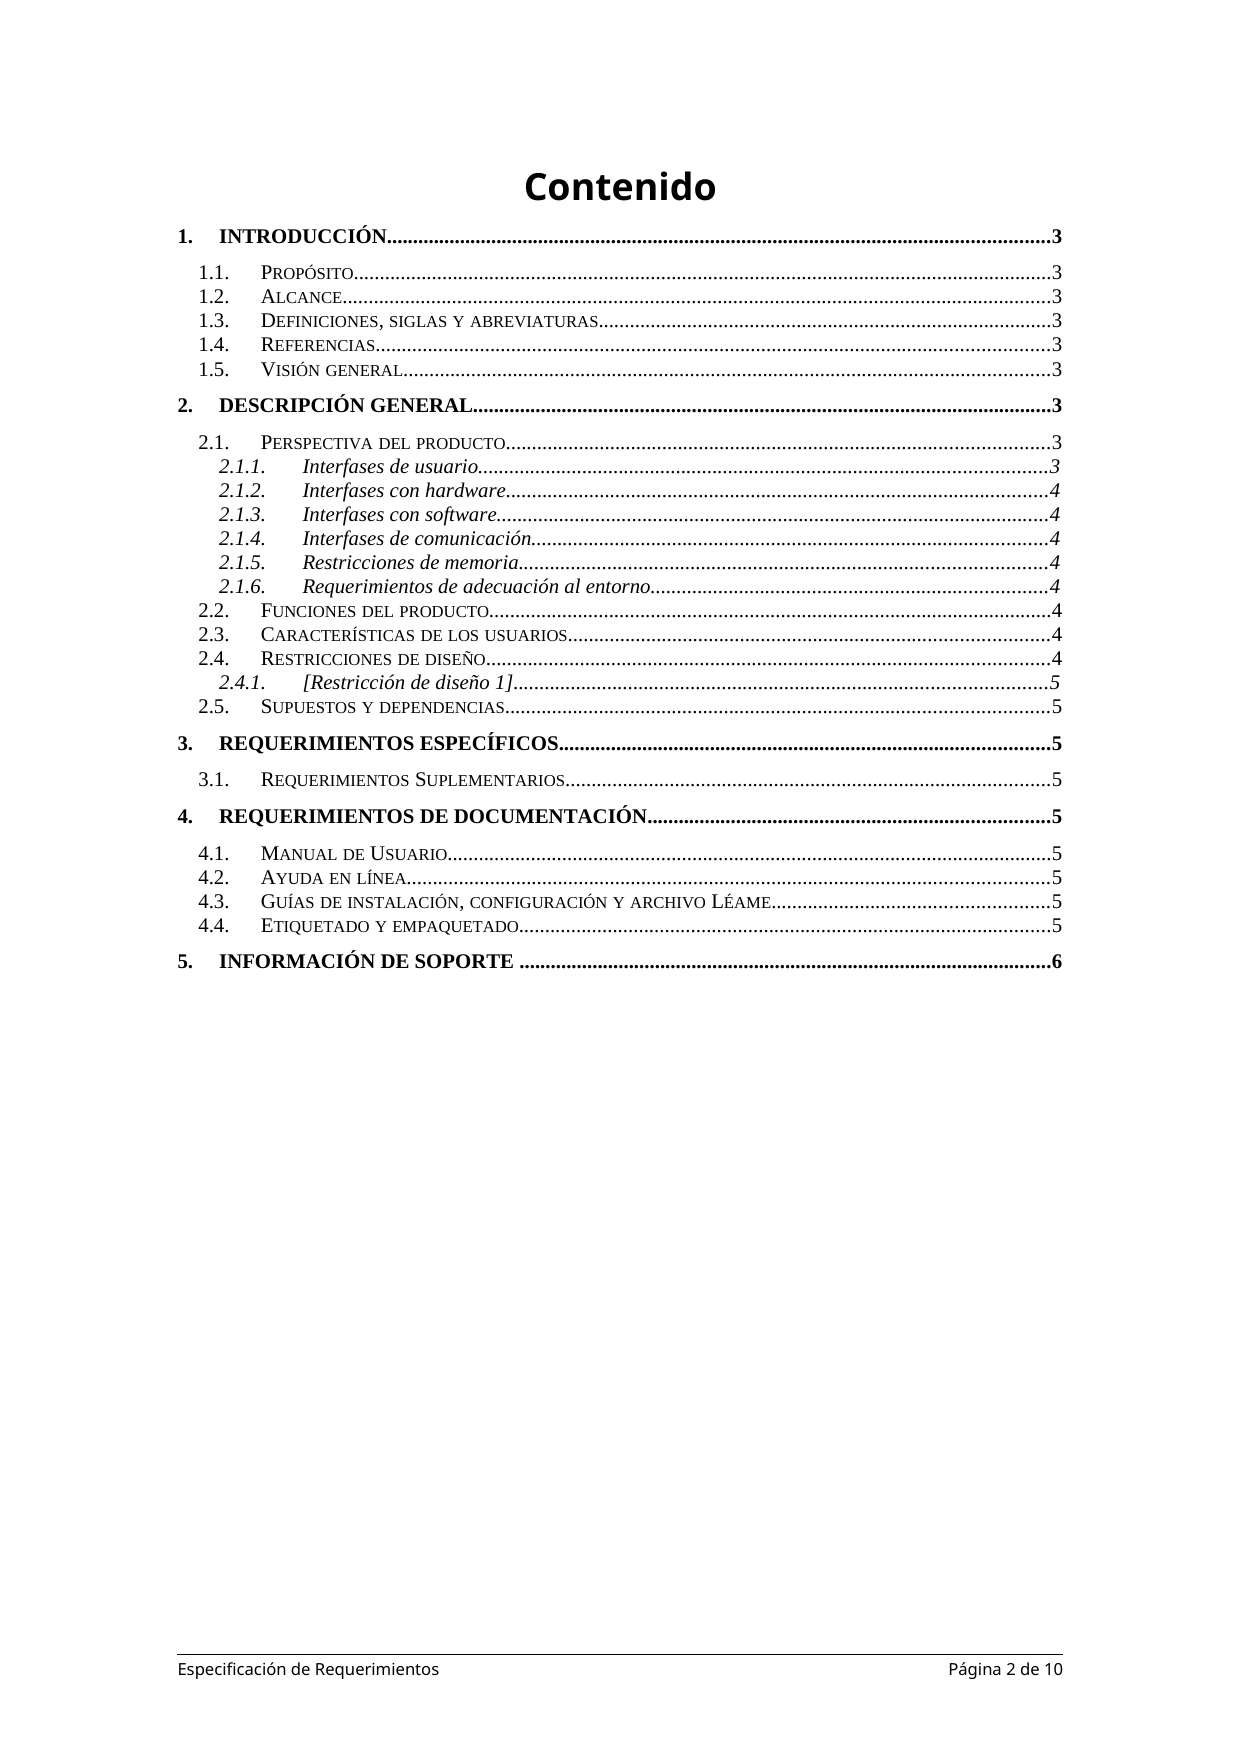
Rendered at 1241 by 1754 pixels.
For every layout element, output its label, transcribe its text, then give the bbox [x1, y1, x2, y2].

text 1.4. Referencias 3 [198, 332, 1063, 356]
text 2.1.3. Interfases con software 4 [219, 502, 1063, 526]
text 2.1.5. Restricciones de memoria 4 [219, 550, 1063, 574]
text 4.4. Etiquetado y empaquetado 5 [198, 913, 1063, 937]
text 5. Información de soporte 6 [177, 949, 1063, 973]
text 1.5. Visión general 3 [198, 356, 1063, 381]
text 2.1.1. Interfases de usuario 3 [219, 454, 1063, 478]
text 2.1. Perspectiva del producto 3 [198, 429, 1063, 454]
text 4.2. Ayuda en línea 5 [198, 864, 1063, 889]
text 1.2. Alcance 3 [198, 284, 1063, 308]
text 2.4.1. [Restricción de diseño 1] 5 [219, 670, 1063, 694]
text 1. Introducción 3 [177, 224, 1063, 248]
text 2.1.2. Interfases con hardware 4 [219, 478, 1063, 502]
text 2.1.4. Interfases de comunicación 4 [219, 526, 1063, 550]
text 4.3. Guías de instalación, configuración y archivo Léame. 5 [198, 889, 1063, 913]
text 2.4. Restricciones de diseño 4 [198, 646, 1063, 670]
text Contenido [177, 160, 1063, 211]
text 1.3. Definiciones, siglas y abreviaturas. 3 [198, 308, 1063, 332]
text 2.3. Características de los usuarios 4 [198, 622, 1063, 646]
text 3. Requerimientos específicos 5 [177, 731, 1063, 755]
text 2.5. Supuestos y dependencias 5 [198, 694, 1063, 718]
text 3.1. Requerimientos Suplementarios 5 [198, 767, 1063, 791]
text 1.1. Propósito 3 [198, 260, 1063, 284]
text 4.1. Manual de Usuario 5 [198, 841, 1063, 864]
text 2.2. Funciones del producto 4 [198, 598, 1063, 622]
text 2.1.6. Requerimientos de adecuación al entorno 4 [219, 574, 1063, 598]
text 4. Requerimientos de documentación 5 [177, 804, 1063, 828]
text 2. Descripción general 3 [177, 393, 1063, 417]
